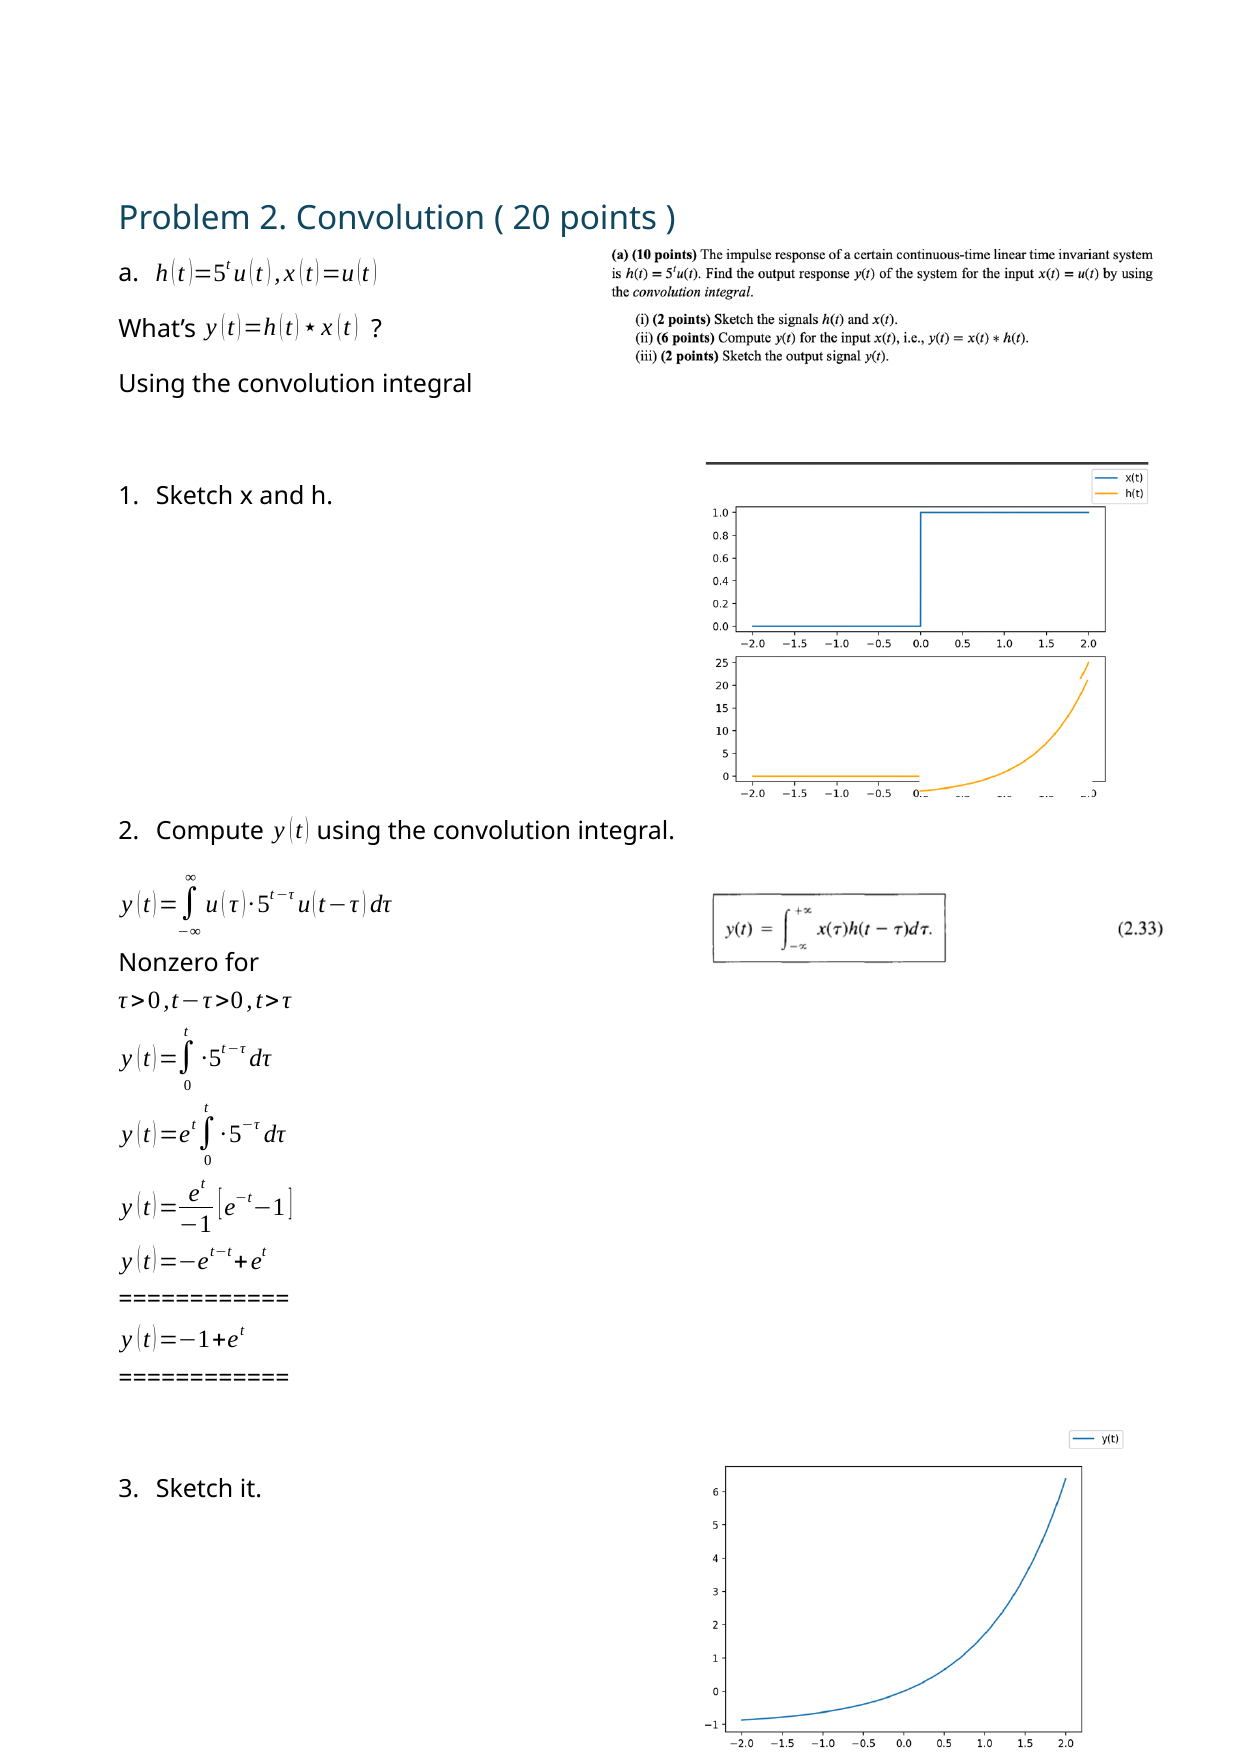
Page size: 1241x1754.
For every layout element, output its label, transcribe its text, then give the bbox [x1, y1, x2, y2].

list Sketch x and h. [118, 478, 705, 512]
subtitle Problem 2. Convolution ( 20 points ) [118, 194, 1122, 239]
text Using the convolution integral [118, 366, 1122, 400]
picture [705, 462, 1149, 812]
list Sketch it. [118, 1471, 705, 1505]
picture [573, 239, 1162, 375]
text Nonzero for ============ ============ [118, 868, 1122, 1393]
picture [680, 880, 1176, 984]
picture [705, 1427, 1127, 1754]
text What’s ? [118, 310, 573, 344]
list Compute using the convolution integral. [118, 813, 1122, 847]
